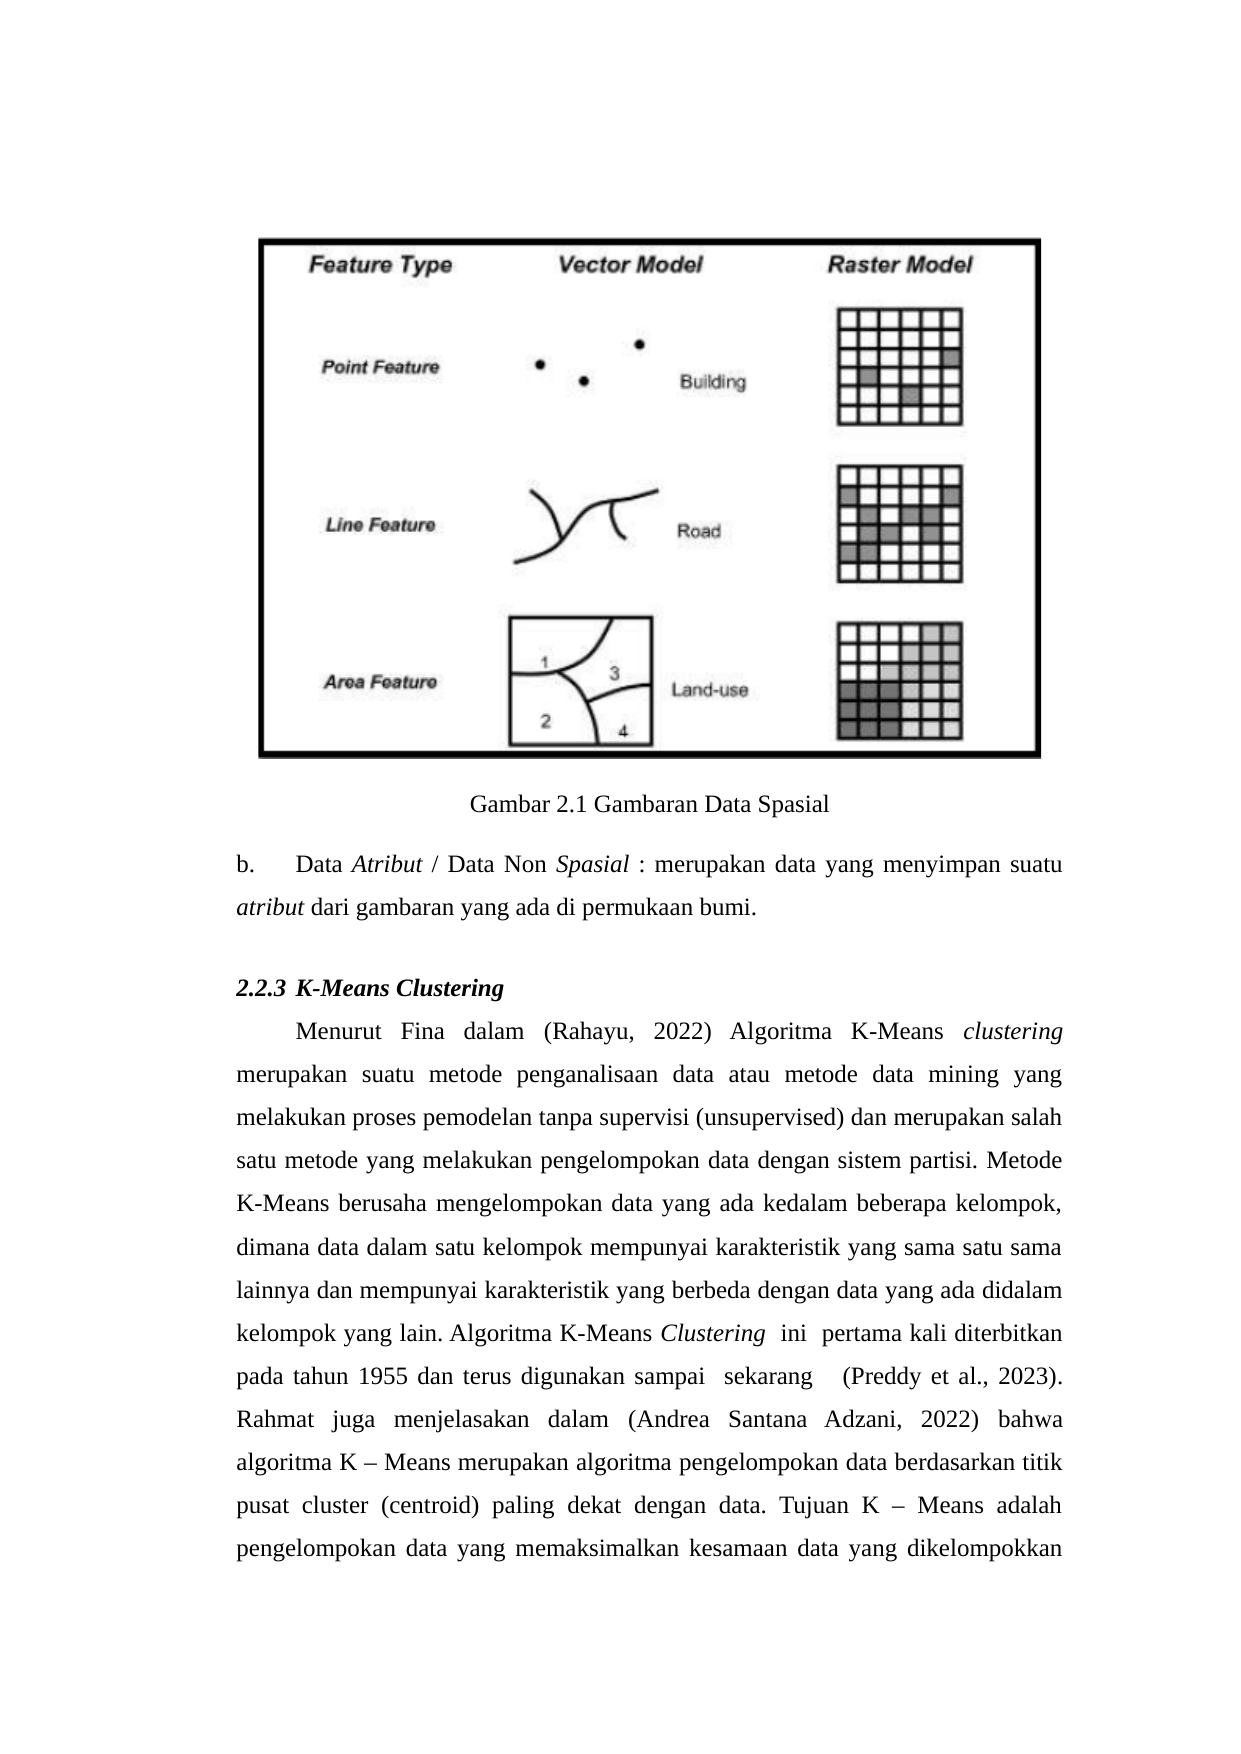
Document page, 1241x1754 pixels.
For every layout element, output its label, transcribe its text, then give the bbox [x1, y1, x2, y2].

picture [258, 236, 1042, 759]
text Gambar 2.1 Gambaran Data Spasial [236, 789, 1063, 818]
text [236, 1016, 1063, 1562]
subtitle K-Means Clustering [236, 973, 1063, 1002]
list Data Atribut / Data Non Spasial : merupakan data yang menyimpan suatu atribut dari gambaran yang ada di permukaan bumi. [236, 849, 1063, 921]
